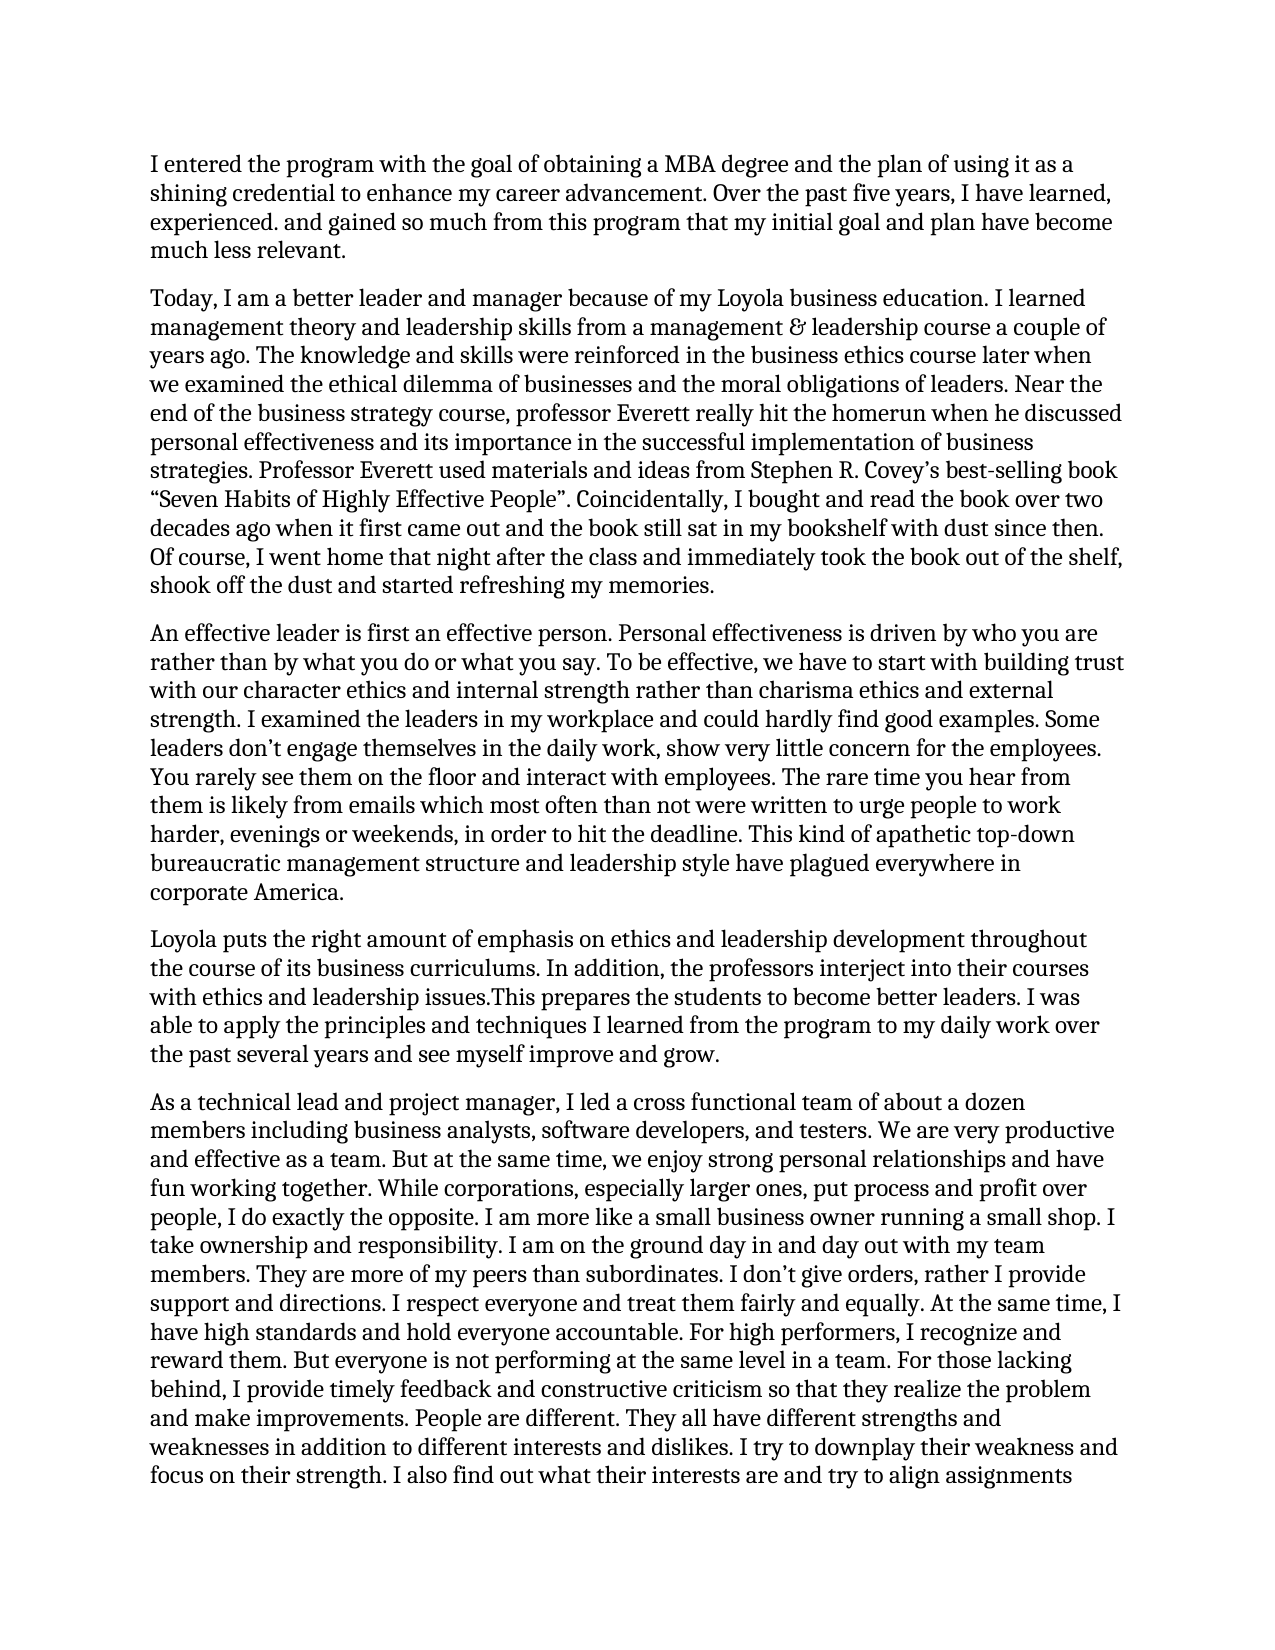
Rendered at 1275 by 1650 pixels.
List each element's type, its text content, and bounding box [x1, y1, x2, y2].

text I entered the program with the goal of obtaining a MBA degree and the plan of using it as a shining credential to enhance my career advancement. Over the past five years, I have learned, experienced. and gained so much from this program that my initial goal and plan have become much less relevant. [150, 150, 1125, 265]
text Today, I am a better leader and manager because of my Loyola business education. I learned management theory and leadership skills from a management & leadership course a couple of years ago. The knowledge and skills were reinforced in the business ethics course later when we examined the ethical dilemma of businesses and the moral obligations of leaders. Near the end of the business strategy course, professor Everett really hit the homerun when he discussed personal effectiveness and its importance in the successful implementation of business strategies. Professor Everett used materials and ideas from Stephen R. Covey’s best-selling book “Seven Habits of Highly Effective People”. Coincidentally, I bought and read the book over two decades ago when it first came out and the book still sat in my bookshelf with dust since then. Of course, I went home that night after the class and immediately took the book out of the shelf, shook off the dust and started refreshing my memories. [150, 284, 1125, 600]
text Loyola puts the right amount of emphasis on ethics and leadership development throughout the course of its business curriculums. In addition, the professors interject into their courses with ethics and leadership issues.This prepares the students to become better leaders. I was able to apply the principles and techniques I learned from the program to my daily work over the past several years and see myself improve and grow. [150, 925, 1125, 1069]
text An effective leader is first an effective person. Personal effectiveness is driven by who you are rather than by what you do or what you say. To be effective, we have to start with building trust with our character ethics and internal strength rather than charisma ethics and external strength. I examined the leaders in my workplace and could hardly find good examples. Some leaders don’t engage themselves in the daily work, show very little concern for the employees. You rarely see them on the floor and interact with employees. The rare time you hear from them is likely from emails which most often than not were written to urge people to work harder, evenings or weekends, in order to hit the deadline. This kind of apathetic top-down bureaucratic management structure and leadership style have plagued everywhere in corporate America. [150, 619, 1125, 906]
